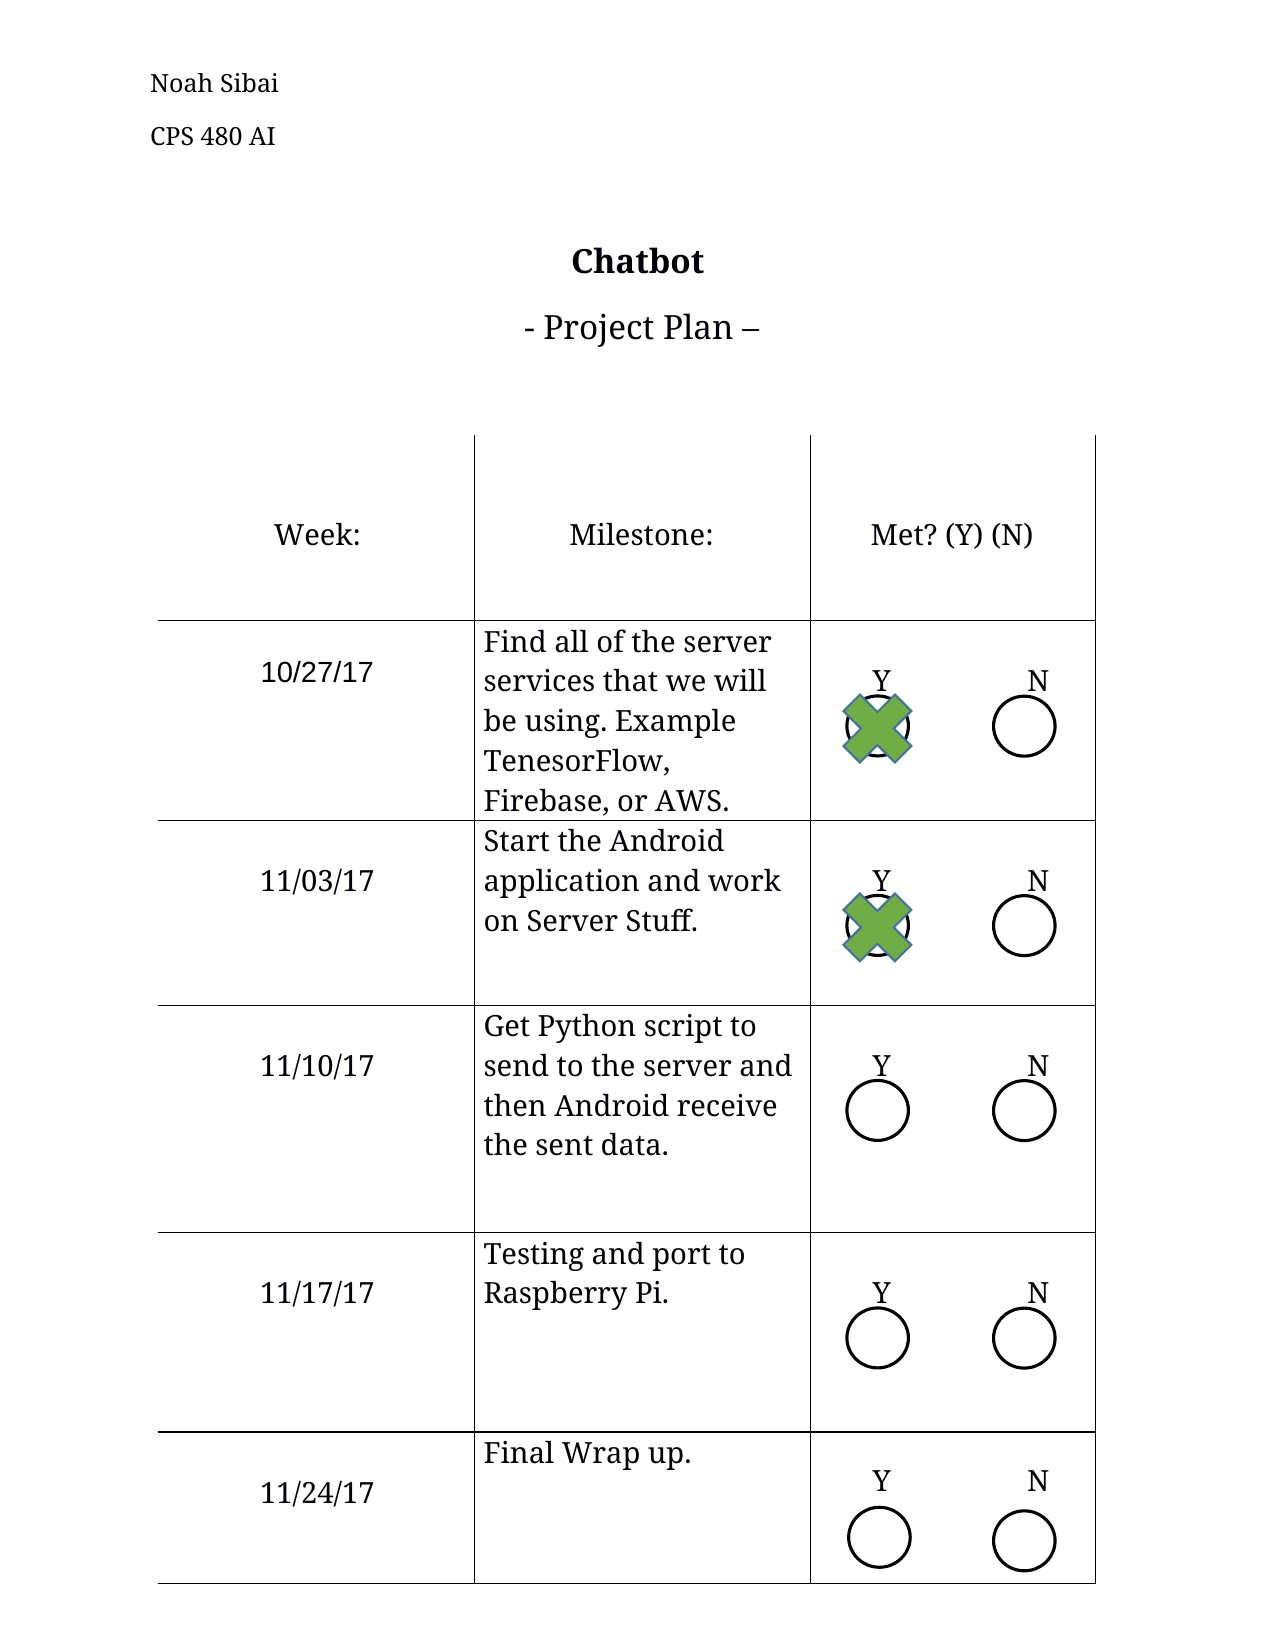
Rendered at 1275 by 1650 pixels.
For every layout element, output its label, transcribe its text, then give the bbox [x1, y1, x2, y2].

table_cell Y N [811, 621, 1095, 819]
table_cell Start the Android application and work on Server Stuff. [475, 821, 810, 1004]
table_cell 11/17/17 [158, 1233, 474, 1431]
table_cell Y N [811, 821, 1095, 1004]
table_cell 11/10/17 [158, 1006, 474, 1232]
table_header Week: [158, 435, 474, 620]
table_cell 10/27/17 [158, 621, 474, 819]
text Noah Sibai [150, 66, 1125, 100]
table_cell Y N [811, 1233, 1095, 1431]
text CPS 480 AI [150, 119, 1125, 153]
table_cell Find all of the server services that we will be using. Example TenesorFlow, Firebase, or AWS. [475, 621, 810, 819]
text - Project Plan – [158, 304, 1125, 349]
table_cell Get Python script to send to the server and then Android receive the sent data. [475, 1006, 810, 1232]
table_header Met? (Y) (N) [811, 435, 1095, 620]
table_cell Y N [811, 1006, 1095, 1232]
table_cell Testing and port to Raspberry Pi. [475, 1233, 810, 1431]
text Chatbot [150, 238, 1125, 283]
table_cell 11/24/17 [158, 1433, 474, 1583]
table_cell 11/03/17 [158, 821, 474, 1004]
table_cell Final Wrap up. [475, 1433, 810, 1583]
table_header Milestone: [475, 435, 810, 620]
table_cell Y N [811, 1433, 1095, 1583]
